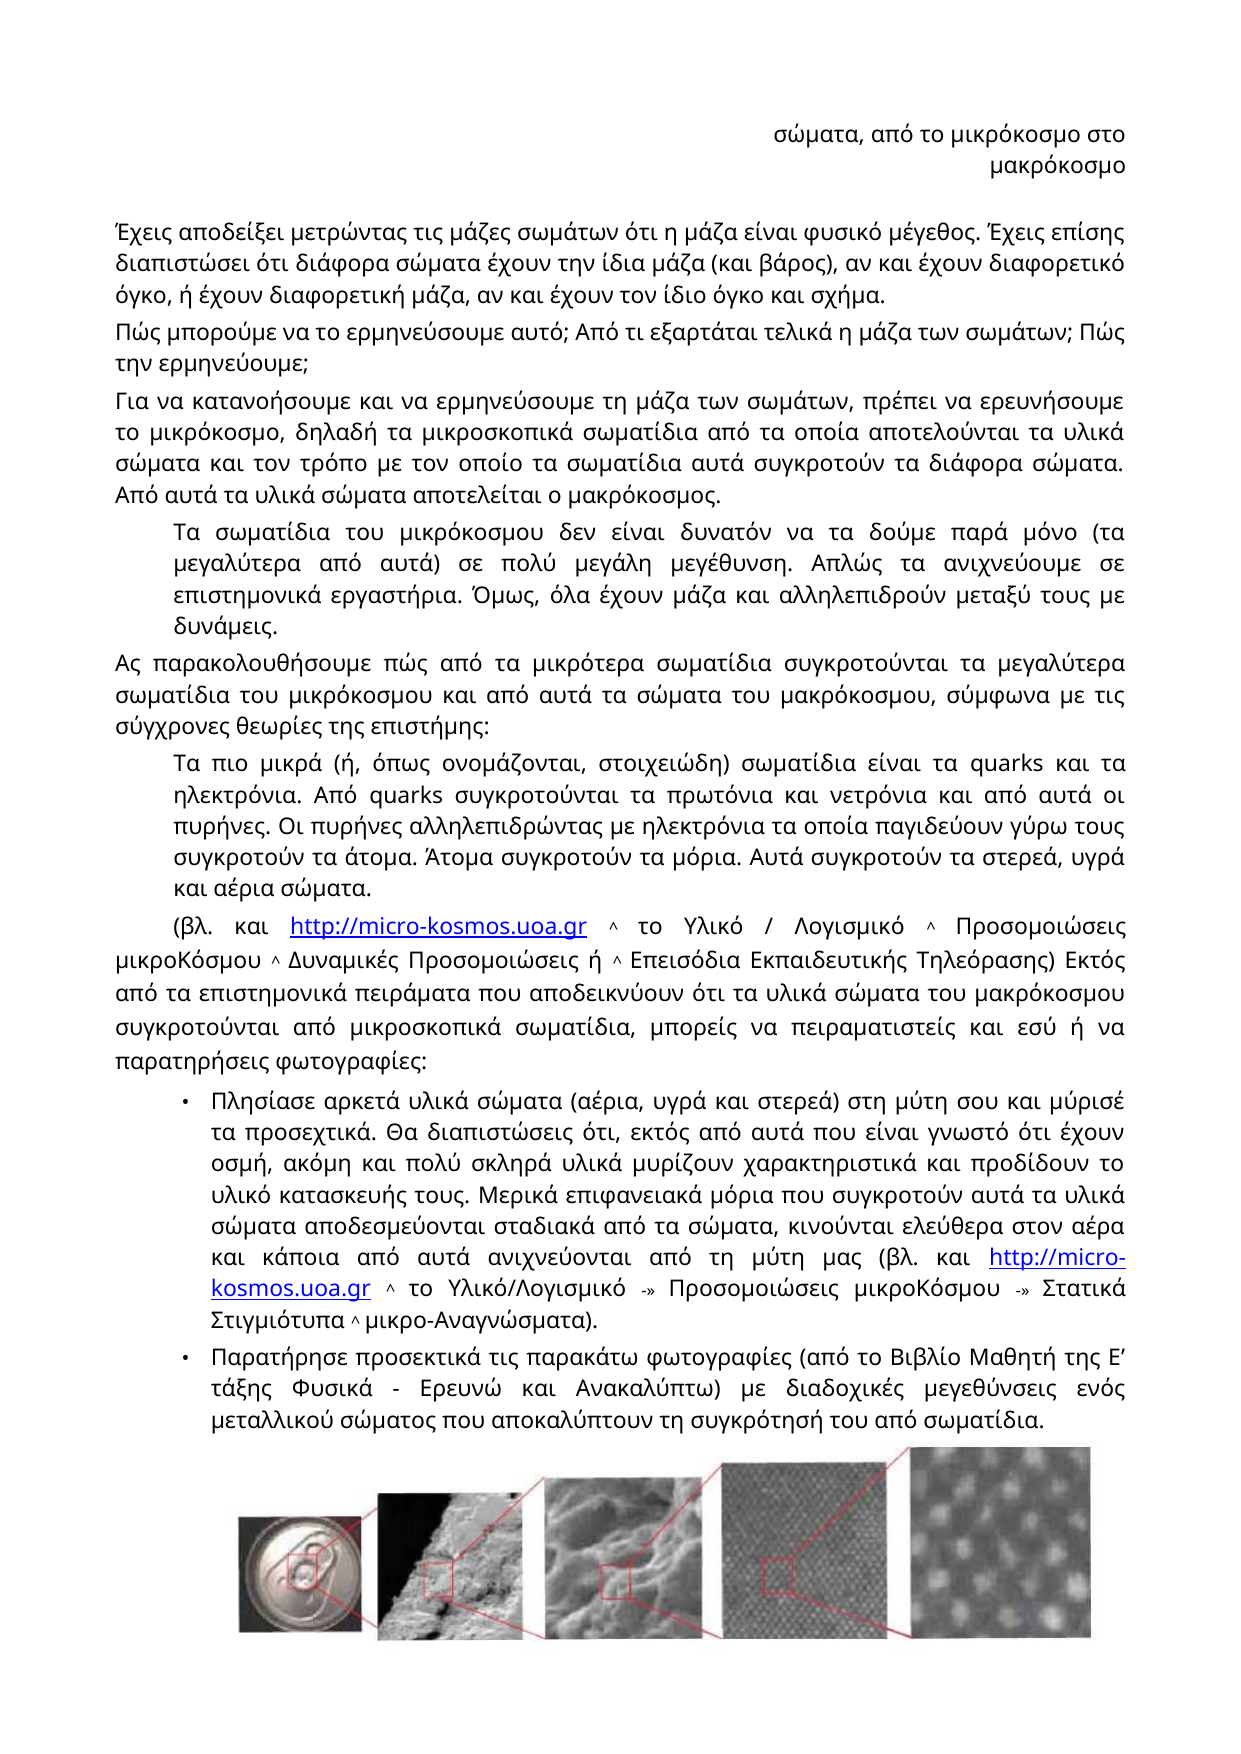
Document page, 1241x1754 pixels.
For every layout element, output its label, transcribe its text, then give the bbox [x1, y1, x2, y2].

list Παρατήρησε προσεκτικά τις παρακάτω φωτογραφίες (από το Βιβλίο Μαθητή της Ε’ τάξης Φυσικά - Ερευνώ και Ανακαλύπτω) με διαδοχικές μεγεθύνσεις ενός μεταλλικού σώματος που αποκαλύπτουν τη συγκρότησή του από σωματίδια. [181, 1341, 1126, 1435]
text Τα πιο μικρά (ή, όπως ονομάζονται, στοιχειώδη) σωματίδια είναι τα quarks και τα ηλεκτρόνια. Από quarks συγκροτούνται τα πρωτόνια και νετρόνια και από αυτά οι πυρήνες. Οι πυρήνες αλληλεπιδρώντας με ηλεκτρόνια τα οποία παγιδεύουν γύρω τους συγκροτούν τα άτομα. Άτομα συγκροτούν τα μόρια. Αυτά συγκροτούν τα στερεά, υγρά και αέρια σώματα. [173, 747, 1126, 903]
list Πλησίασε αρκετά υλικά σώματα (αέρια, υγρά και στερεά) στη μύτη σου και μύρισέ τα προσεχτικά. Θα διαπιστώσεις ότι, εκτός από αυτά που είναι γνωστό ότι έχουν οσμή, ακόμη και πολύ σκληρά υλικά μυρίζουν χαρακτηριστικά και προδίδουν το υλικό κατασκευής τους. Μερικά επιφανειακά μόρια που συγκροτούν αυτά τα υλικά σώματα αποδεσμεύονται σταδιακά από τα σώματα, κινούνται ελεύθερα στον αέρα και κάποια από αυτά ανιχνεύονται από τη μύτη μας (βλ. και http://micro- kosmos.uoa.gr ^ το Υλικό/Λογισμικό -» Προσομοιώσεις μικροΚόσμου -» Στατικά Στιγμιότυπα ^ μικρο-Αναγνώσματα). [181, 1085, 1126, 1335]
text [702, 118, 1126, 181]
picture [221, 1441, 1108, 1651]
text Για να κατανοήσουμε και να ερμηνεύσουμε τη μάζα των σωμάτων, πρέπει να ερευνήσουμε το μικρόκοσμο, δηλαδή τα μικροσκοπικά σωματίδια από τα οποία αποτελούνται τα υλικά σώματα και τον τρόπο με τον οποίο τα σωματίδια αυτά συγκροτούν τα διάφορα σώματα. Από αυτά τα υλικά σώματα αποτελείται ο μακρόκοσμος. [115, 385, 1126, 510]
text Έχεις αποδείξει μετρώντας τις μάζες σωμάτων ότι η μάζα είναι φυσικό μέγεθος. Έχεις επίσης διαπιστώσει ότι διάφορα σώματα έχουν την ίδια μάζα (και βάρος), αν και έχουν διαφορετικό όγκο, ή έχουν διαφορετική μάζα, αν και έχουν τον ίδιο όγκο και σχήμα. [115, 216, 1126, 310]
text (βλ. και http://micro-kosmos.uoa.gr ^ το Υλικό / Λογισμικό ^ Προσομοιώσεις μικροΚόσμου ^ Δυναμικές Προσομοιώσεις ή ^ Επεισόδια Εκπαιδευτικής Τηλεόρασης) Εκτός από τα επιστημονικά πειράματα που αποδεικνύουν ότι τα υλικά σώματα του μακρόκοσμου συγκροτούνται από μικροσκοπικά σωματίδια, μπορείς να πειραματιστείς και εσύ ή να παρατηρήσεις φωτογραφίες: [115, 910, 1126, 1076]
text Πώς μπορούμε να το ερμηνεύσουμε αυτό; Από τι εξαρτάται τελικά η μάζα των σωμάτων; Πώς την ερμηνεύουμε; [115, 316, 1126, 378]
text Ας παρακολουθήσουμε πώς από τα μικρότερα σωματίδια συγκροτούνται τα μεγαλύτερα σωματίδια του μικρόκοσμου και από αυτά τα σώματα του μακρόκοσμου, σύμφωνα με τις σύγχρονες θεωρίες της επιστήμης: [115, 647, 1126, 741]
text Τα σωματίδια του μικρόκοσμου δεν είναι δυνατόν να τα δούμε παρά μόνο (τα μεγαλύτερα από αυτά) σε πολύ μεγάλη μεγέθυνση. Απλώς τα ανιχνεύουμε σε επιστημονικά εργαστήρια. Όμως, όλα έχουν μάζα και αλληλεπιδρούν μεταξύ τους με δυνάμεις. [173, 516, 1126, 641]
